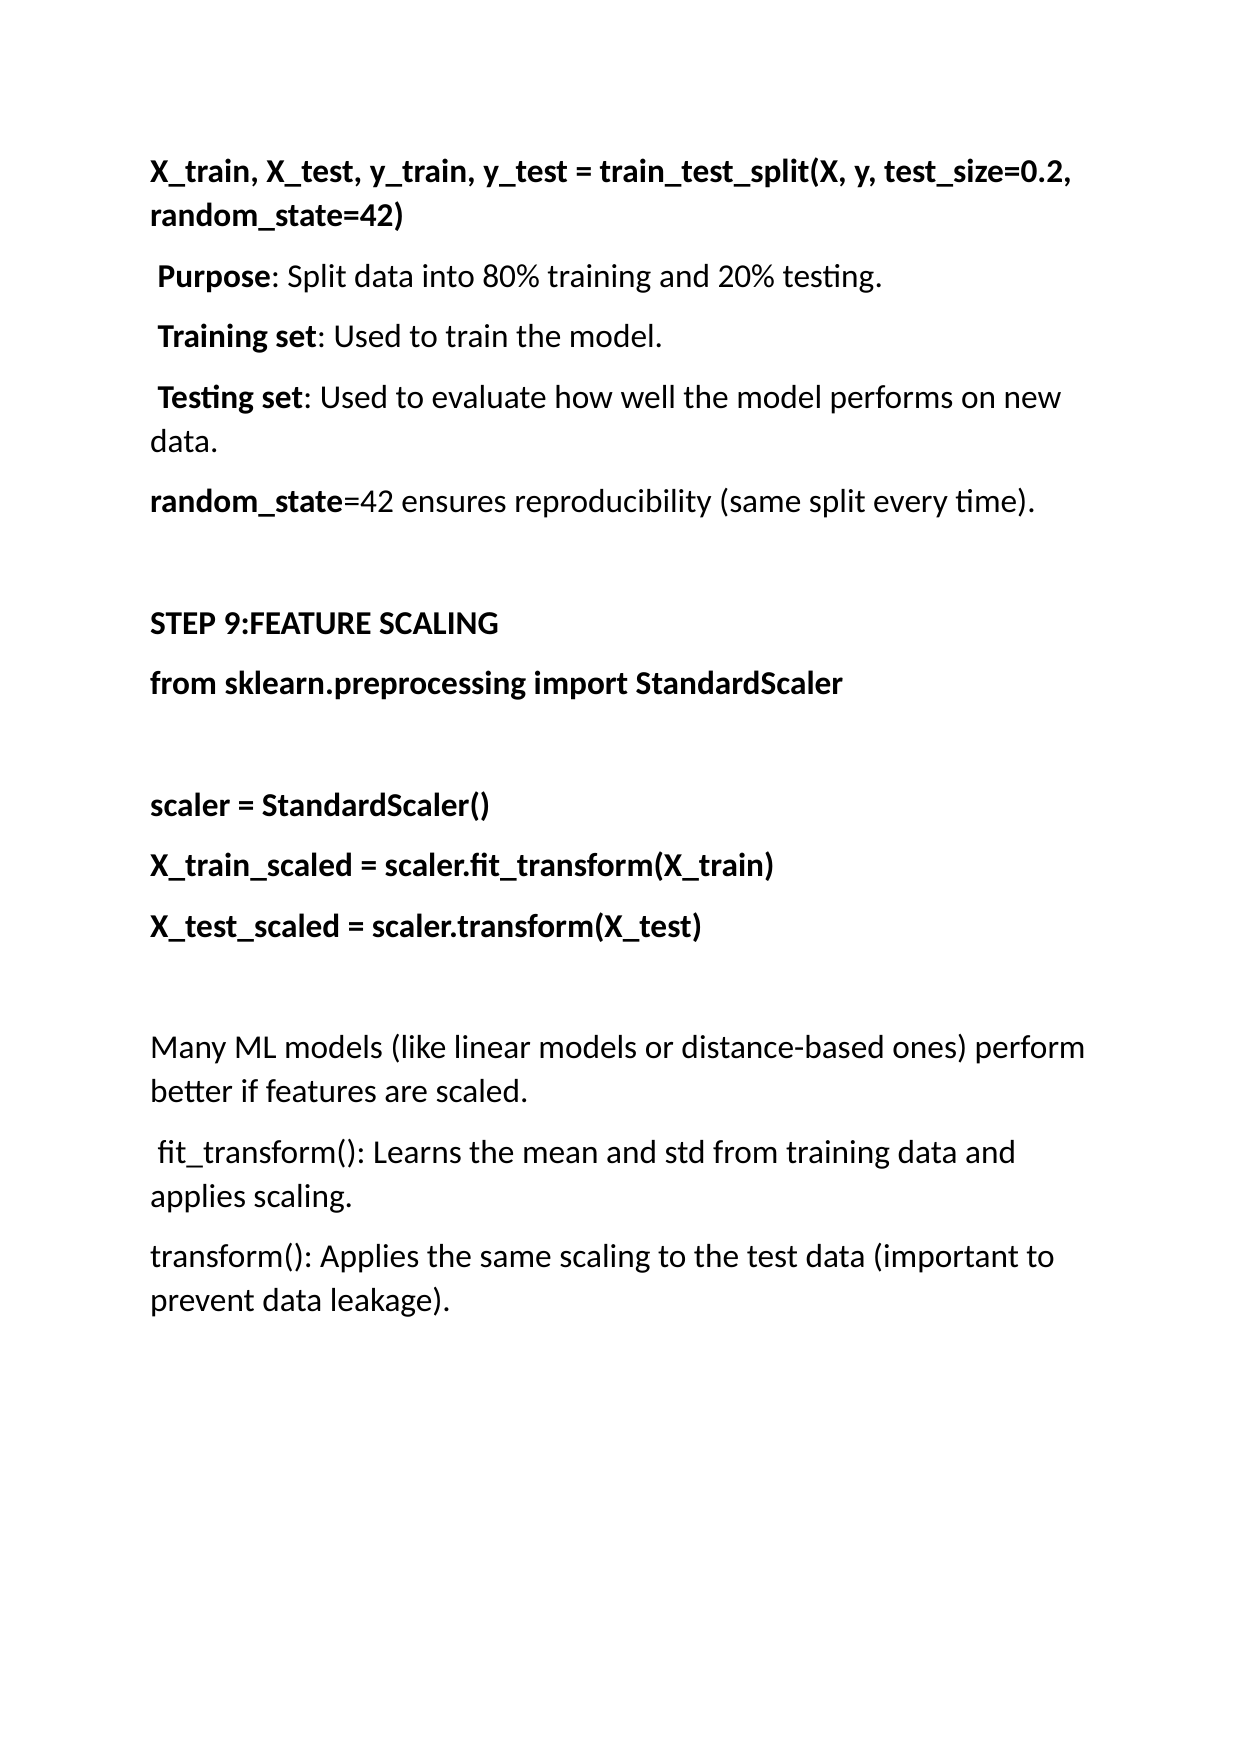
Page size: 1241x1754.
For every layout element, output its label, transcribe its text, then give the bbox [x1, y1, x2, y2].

text STEP 9:FEATURE SCALING [150, 602, 1090, 642]
text Purpose: Split data into 80% training and 20% testing. [150, 254, 1090, 295]
text transform(): Applies the same scaling to the test data (important to prevent data leakage). [150, 1235, 1090, 1320]
text fit_transform(): Learns the mean and std from training data and applies scaling. [150, 1131, 1090, 1215]
text X_train, X_test, y_train, y_test = train_test_split(X, y, test_size=0.2, random_state=42) [150, 150, 1090, 235]
text from sklearn.preprocessing import StandardScaler [150, 662, 1090, 703]
text random_state=42 ensures reproducibility (same split every time). [150, 480, 1090, 521]
text X_test_scaled = scaler.transform(X_test) [150, 905, 1090, 946]
text scaler = StandardScaler() [150, 783, 1090, 824]
text Testing set: Used to evaluate how well the model performs on new data. [150, 376, 1090, 461]
text Many ML models (like linear models or distance-based ones) perform better if features are scaled. [150, 1026, 1090, 1111]
text X_train_scaled = scaler.fit_transform(X_train) [150, 844, 1090, 885]
text Training set: Used to train the model. [150, 315, 1090, 356]
